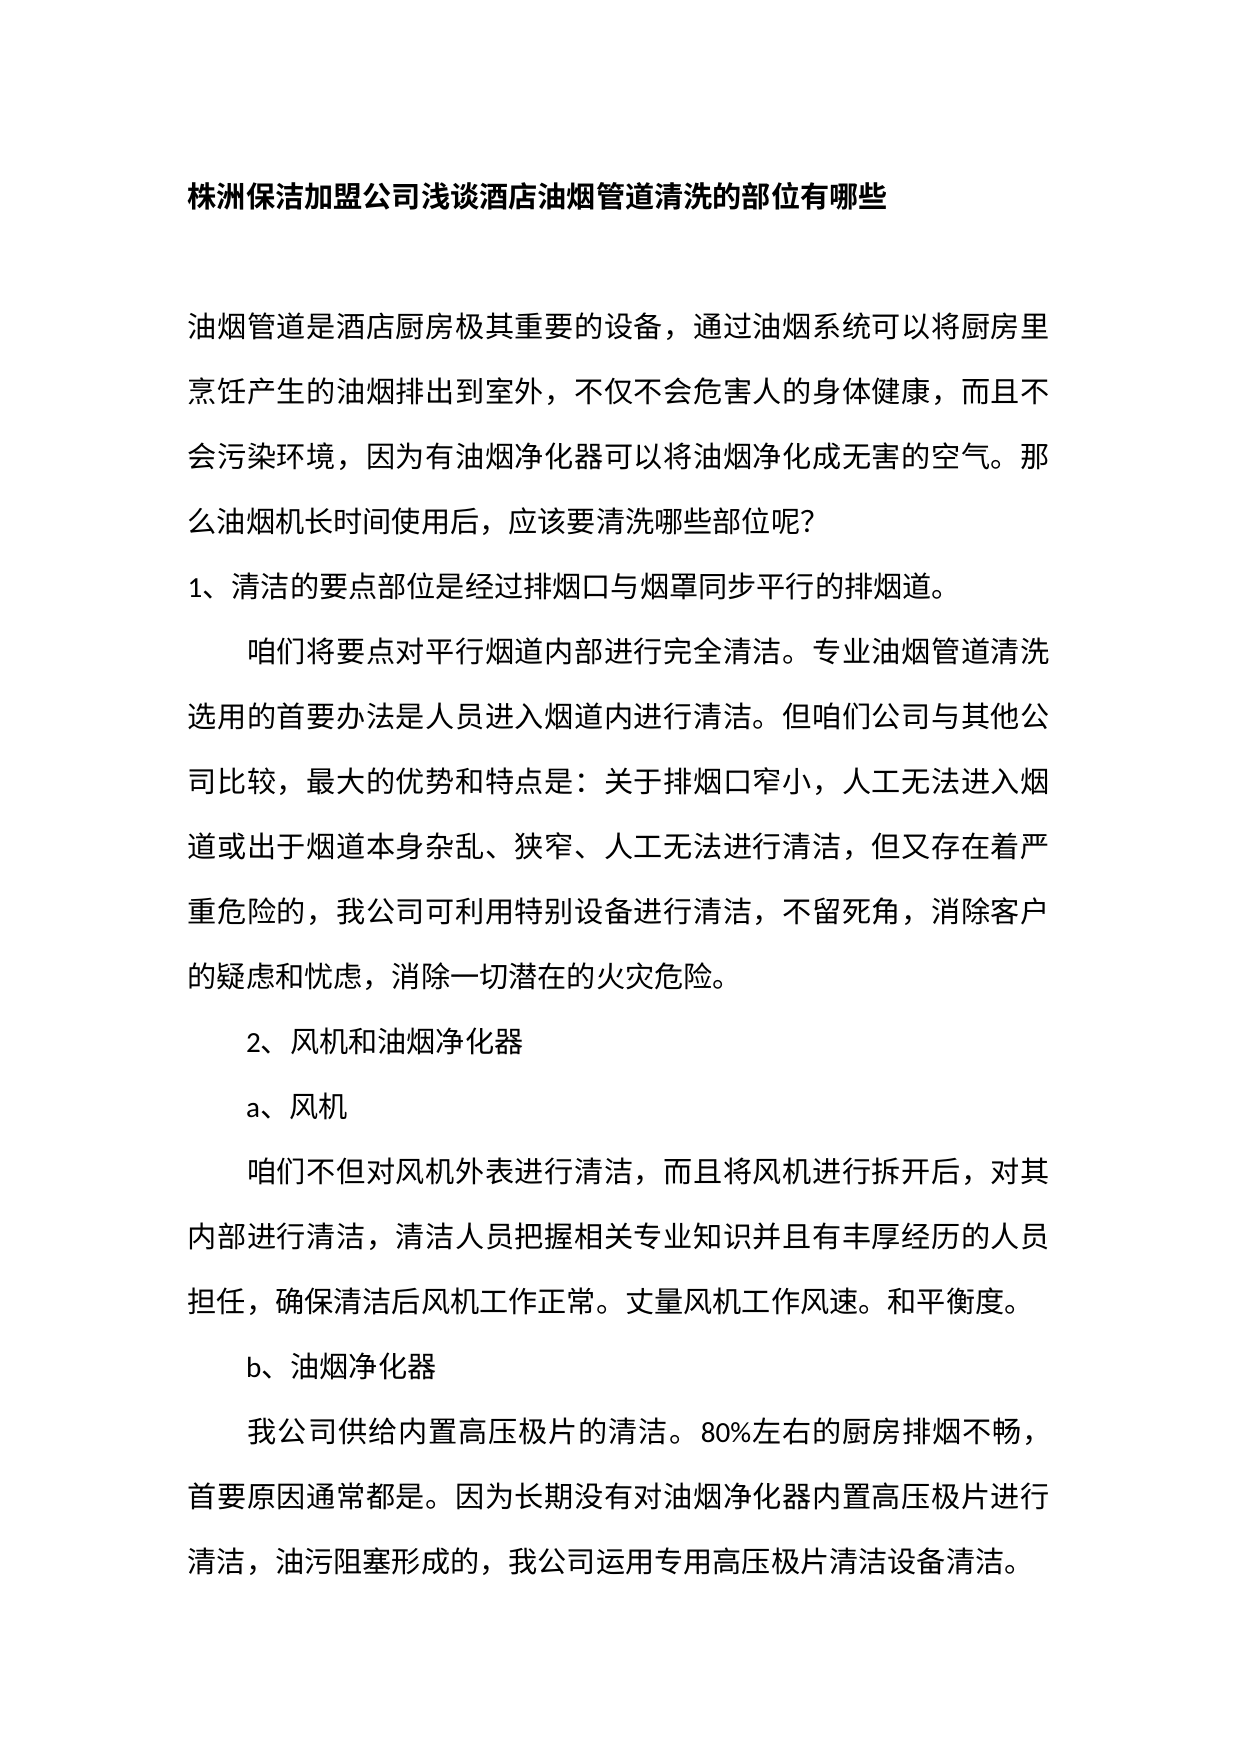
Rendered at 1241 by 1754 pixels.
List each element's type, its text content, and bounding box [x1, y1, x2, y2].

text 我公司供给内置高压极片的清洁。80%左右的厨房排烟不畅，首要原因通常都是。因为长期没有对油烟净化器内置高压极片进行清洁，油污阻塞形成的，我公司运用专用高压极片清洁设备清洁。 [187, 1397, 1053, 1592]
text 株洲保洁加盟公司浅谈酒店油烟管道清洗的部位有哪些 [187, 162, 1053, 227]
text b、油烟净化器 [187, 1332, 1053, 1397]
text 1、清洁的要点部位是经过排烟口与烟罩同步平行的排烟道。 [187, 552, 1053, 617]
text 油烟管道是酒店厨房极其重要的设备，通过油烟系统可以将厨房里烹饪产生的油烟排出到室外，不仅不会危害人的身体健康，而且不会污染环境，因为有油烟净化器可以将油烟净化成无害的空气。那么油烟机长时间使用后，应该要清洗哪些部位呢？ [187, 292, 1053, 552]
text 咱们将要点对平行烟道内部进行完全清洁。专业油烟管道清洗选用的首要办法是人员进入烟道内进行清洁。但咱们公司与其他公司比较，最大的优势和特点是：关于排烟口窄小，人工无法进入烟道或出于烟道本身杂乱、狭窄、人工无法进行清洁，但又存在着严重危险的，我公司可利用特别设备进行清洁，不留死角，消除客户的疑虑和忧虑，消除一切潜在的火灾危险。 [187, 617, 1053, 1007]
text 2、风机和油烟净化器 [187, 1007, 1053, 1072]
text 咱们不但对风机外表进行清洁，而且将风机进行拆开后，对其内部进行清洁，清洁人员把握相关专业知识并且有丰厚经历的人员担任，确保清洁后风机工作正常。丈量风机工作风速。和平衡度。 [187, 1137, 1053, 1332]
text a、风机 [187, 1072, 1053, 1137]
